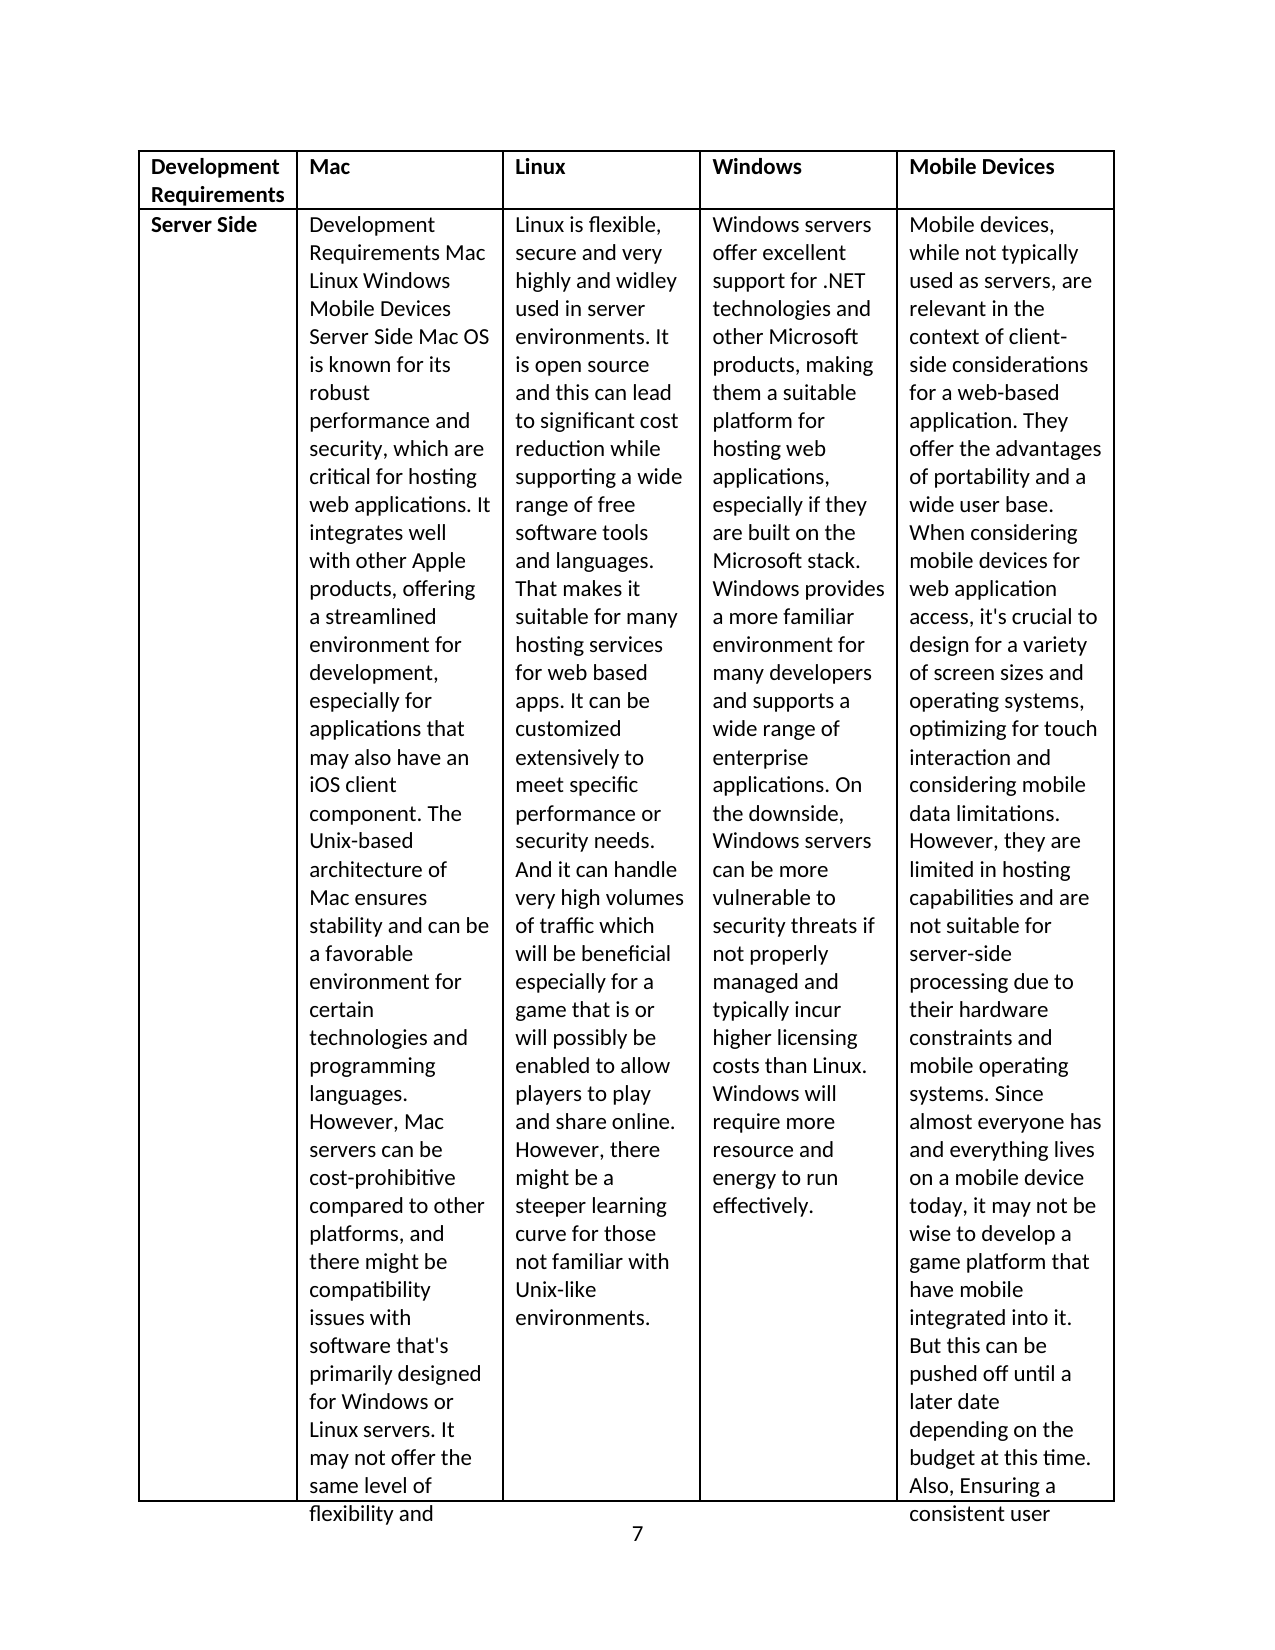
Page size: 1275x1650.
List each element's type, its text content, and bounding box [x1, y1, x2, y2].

table_cell Mobile devices, while not typically used as servers, are relevant in the context of client-side considerations for a web-based application. They offer the advantages of portability and a wide user base. When considering mobile devices for web application access, it's crucial to design for a variety of screen sizes and operating systems, optimizing for touch interaction and considering mobile data limitations. However, they are limited in hosting capabilities and are not suitable for server-side processing due to their hardware constraints and mobile operating systems. Since almost everyone has and everything lives on a mobile device today, it may not be wise to develop a game platform that have mobile integrated into it. But this can be pushed off until a later date depending on the budget at this time. Also, Ensuring a consistent user experience across various devices and operating systems requires additional development and testing efforts. Mobile devices also impose limitations on performance and bandwidth usage, which must be considered in the application design. [898, 210, 1113, 1500]
table_cell Server Side [140, 210, 296, 1500]
table_header Development Requirements [140, 152, 296, 208]
table_header Mac [298, 152, 502, 208]
table_header Windows [701, 152, 896, 208]
table_header Linux [504, 152, 699, 208]
table_cell Development Requirements Mac Linux Windows Mobile Devices Server Side Mac OS is known for its robust performance and security, which are critical for hosting web applications. It integrates well with other Apple products, offering a streamlined environment for development, especially for applications that may also have an iOS client component. The Unix-based architecture of Mac ensures stability and can be a favorable environment for certain technologies and programming languages. However, Mac servers can be cost-prohibitive compared to other platforms, and there might be compatibility issues with software that's primarily designed for Windows or Linux servers. It may not offer the same level of flexibility and software compatibility as Linux, especially for server applications. [298, 210, 502, 1500]
table_cell Windows servers offer excellent support for .NET technologies and other Microsoft products, making them a suitable platform for hosting web applications, especially if they are built on the Microsoft stack. Windows provides a more familiar environment for many developers and supports a wide range of enterprise applications. On the downside, Windows servers can be more vulnerable to security threats if not properly managed and typically incur higher licensing costs than Linux. Windows will require more resource and energy to run effectively. [701, 210, 896, 1500]
table_cell Linux is flexible, secure and very highly and widley used in server environments. It is open source and this can lead to significant cost reduction while supporting a wide range of free software tools and languages. That makes it suitable for many hosting services for web based apps. It can be customized extensively to meet specific performance or security needs. And it can handle very high volumes of traffic which will be beneficial especially for a game that is or will possibly be enabled to allow players to play and share online. However, there might be a steeper learning curve for those not familiar with Unix-like environments. [504, 210, 699, 1500]
table_header Mobile Devices [898, 152, 1113, 208]
